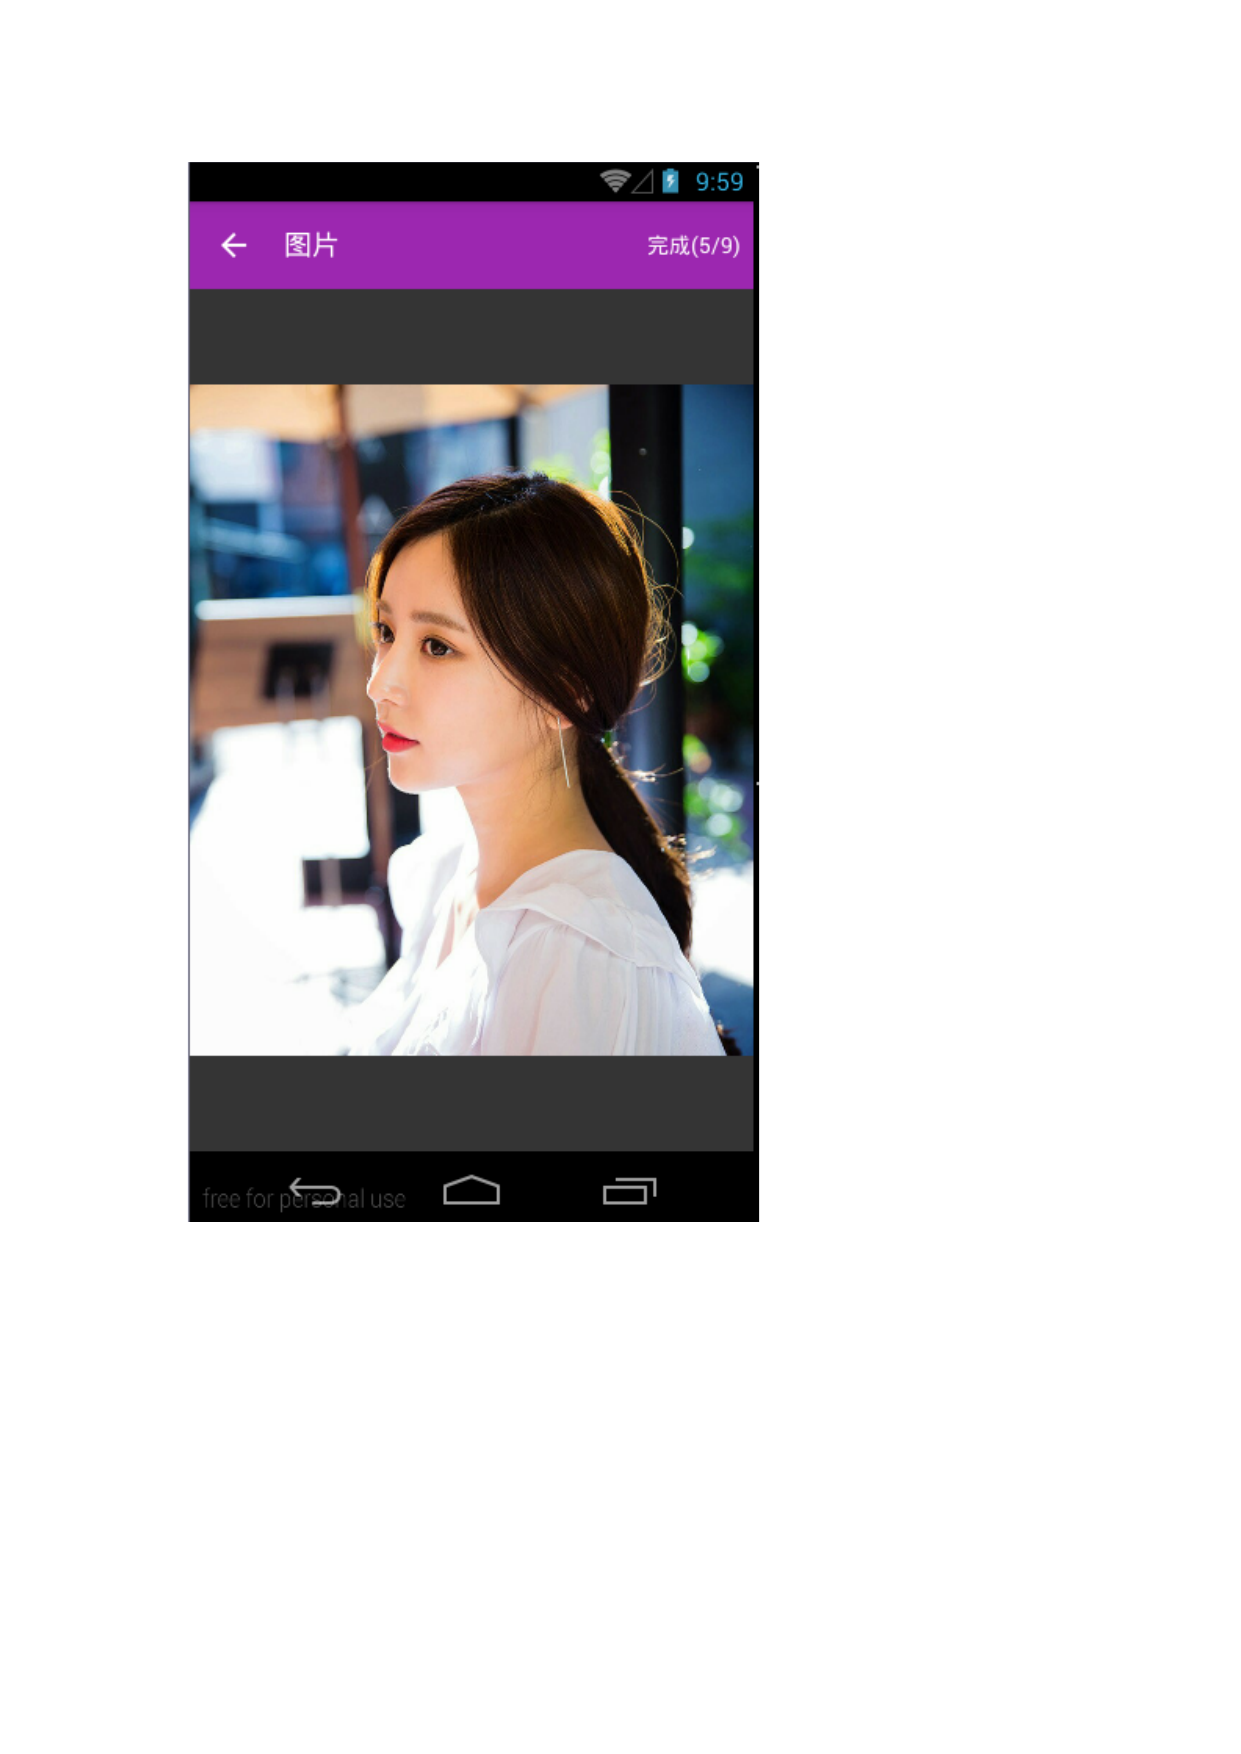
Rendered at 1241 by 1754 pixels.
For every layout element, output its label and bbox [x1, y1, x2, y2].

picture [187, 162, 760, 1222]
